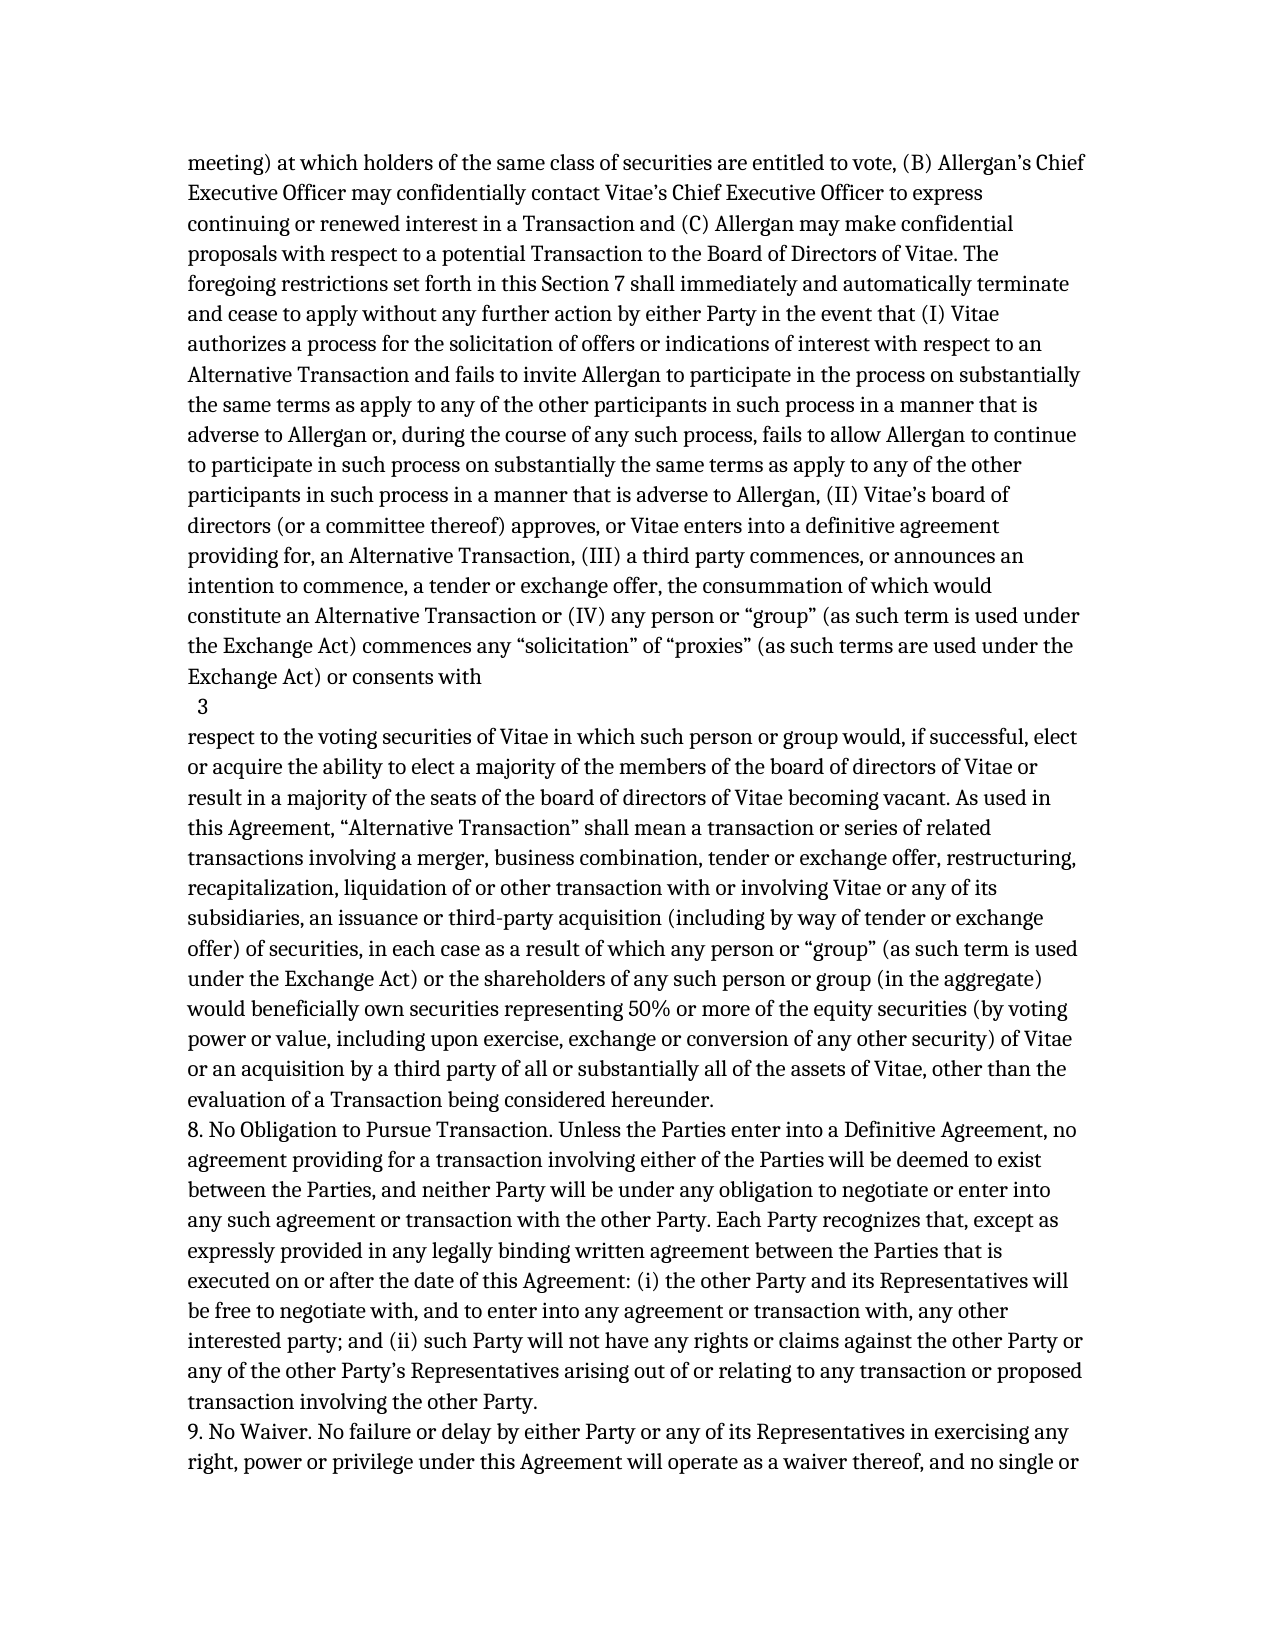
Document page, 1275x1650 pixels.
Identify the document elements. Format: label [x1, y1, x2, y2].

text [187, 150, 1087, 1475]
